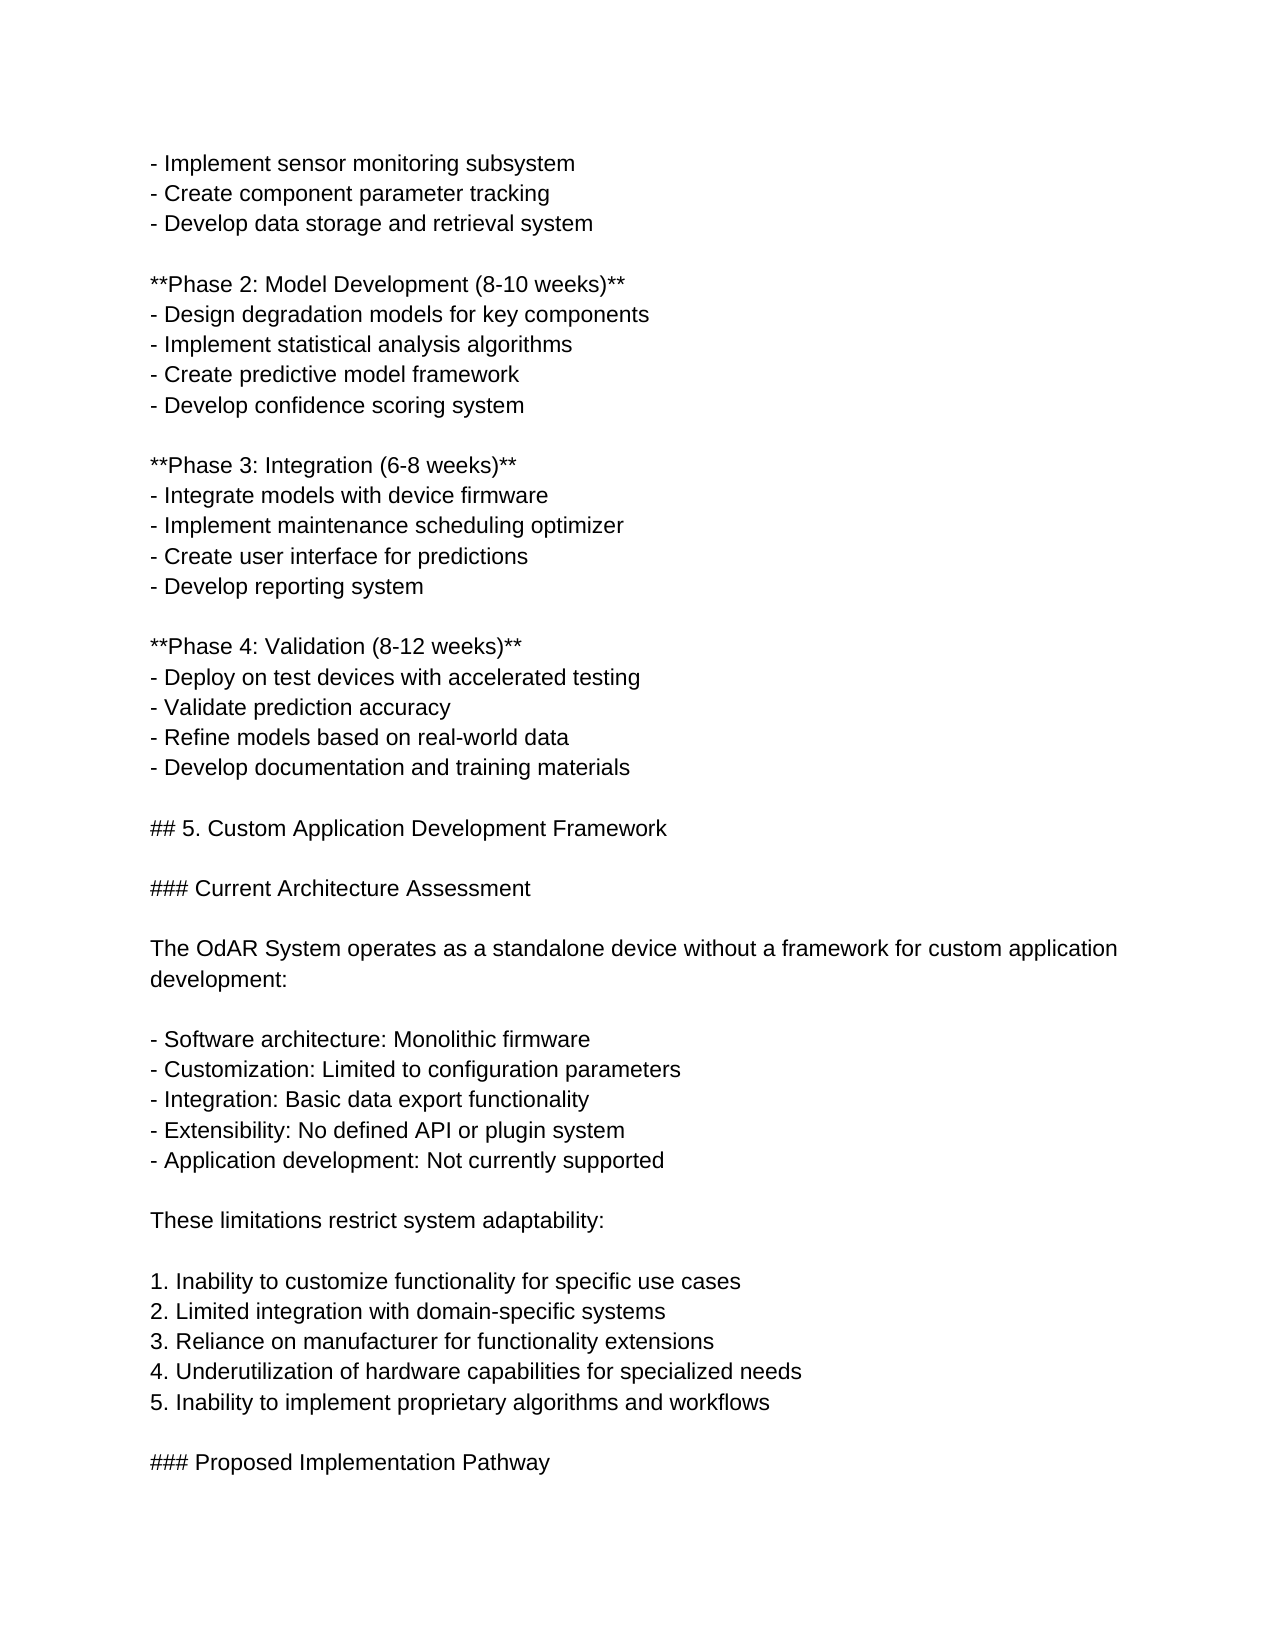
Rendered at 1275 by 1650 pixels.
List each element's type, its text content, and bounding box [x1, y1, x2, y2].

text - Validate prediction accuracy [150, 694, 1125, 720]
text - Software architecture: Monolithic firmware [150, 1026, 1125, 1052]
text - Develop documentation and training materials [150, 754, 1125, 781]
text The OdAR System operates as a standalone device without a framework for custom application development: [150, 935, 1125, 992]
text - Customization: Limited to configuration parameters [150, 1056, 1125, 1083]
text - Implement sensor monitoring subsystem [150, 150, 1125, 176]
text - Create user interface for predictions [150, 543, 1125, 569]
text **Phase 2: Model Development (8-10 weeks)** [150, 271, 1125, 297]
text 5. Inability to implement proprietary algorithms and workflows [150, 1388, 1125, 1415]
text 4. Underutilization of hardware capabilities for specialized needs [150, 1358, 1125, 1385]
text - Integration: Basic data export functionality [150, 1086, 1125, 1113]
text 2. Limited integration with domain-specific systems [150, 1298, 1125, 1324]
text ### Proposed Implementation Pathway [150, 1449, 1125, 1475]
text - Develop data storage and retrieval system [150, 210, 1125, 237]
text ## 5. Custom Application Development Framework [150, 814, 1125, 841]
text - Refine models based on real-world data [150, 724, 1125, 750]
text - Create predictive model framework [150, 361, 1125, 388]
text - Implement maintenance scheduling optimizer [150, 512, 1125, 539]
text - Design degradation models for key components [150, 301, 1125, 327]
text 1. Inability to customize functionality for specific use cases [150, 1268, 1125, 1294]
text - Create component parameter tracking [150, 180, 1125, 207]
text 3. Reliance on manufacturer for functionality extensions [150, 1328, 1125, 1354]
text **Phase 3: Integration (6-8 weeks)** [150, 452, 1125, 478]
text - Develop reporting system [150, 573, 1125, 599]
text - Deploy on test devices with accelerated testing [150, 663, 1125, 690]
text **Phase 4: Validation (8-12 weeks)** [150, 633, 1125, 660]
text These limitations restrict system adaptability: [150, 1207, 1125, 1234]
text - Application development: Not currently supported [150, 1147, 1125, 1173]
text - Integrate models with device firmware [150, 482, 1125, 509]
text - Develop confidence scoring system [150, 392, 1125, 418]
text - Implement statistical analysis algorithms [150, 331, 1125, 358]
text ### Current Architecture Assessment [150, 875, 1125, 901]
text - Extensibility: No defined API or plugin system [150, 1117, 1125, 1143]
